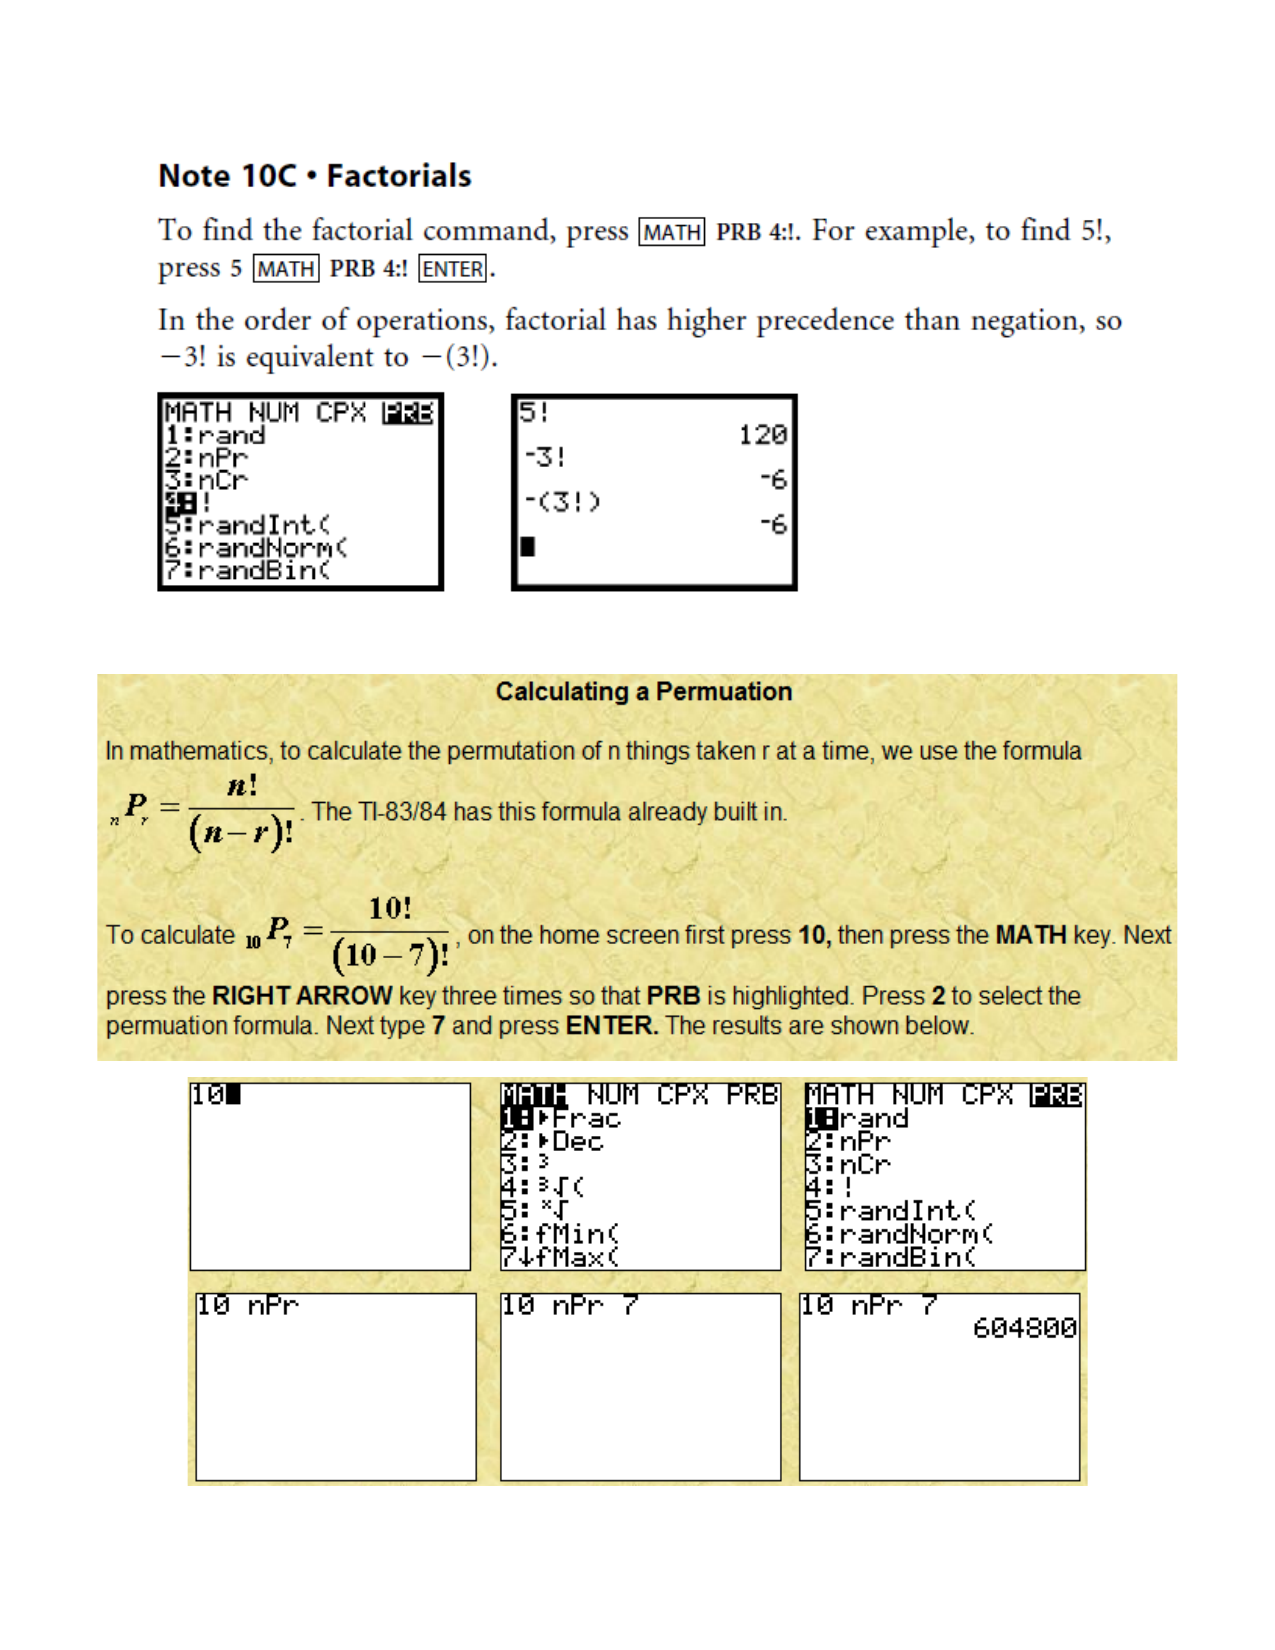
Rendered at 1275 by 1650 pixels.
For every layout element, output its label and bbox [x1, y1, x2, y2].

picture [97, 674, 1178, 1061]
picture [187, 1077, 1088, 1486]
picture [150, 150, 1125, 613]
